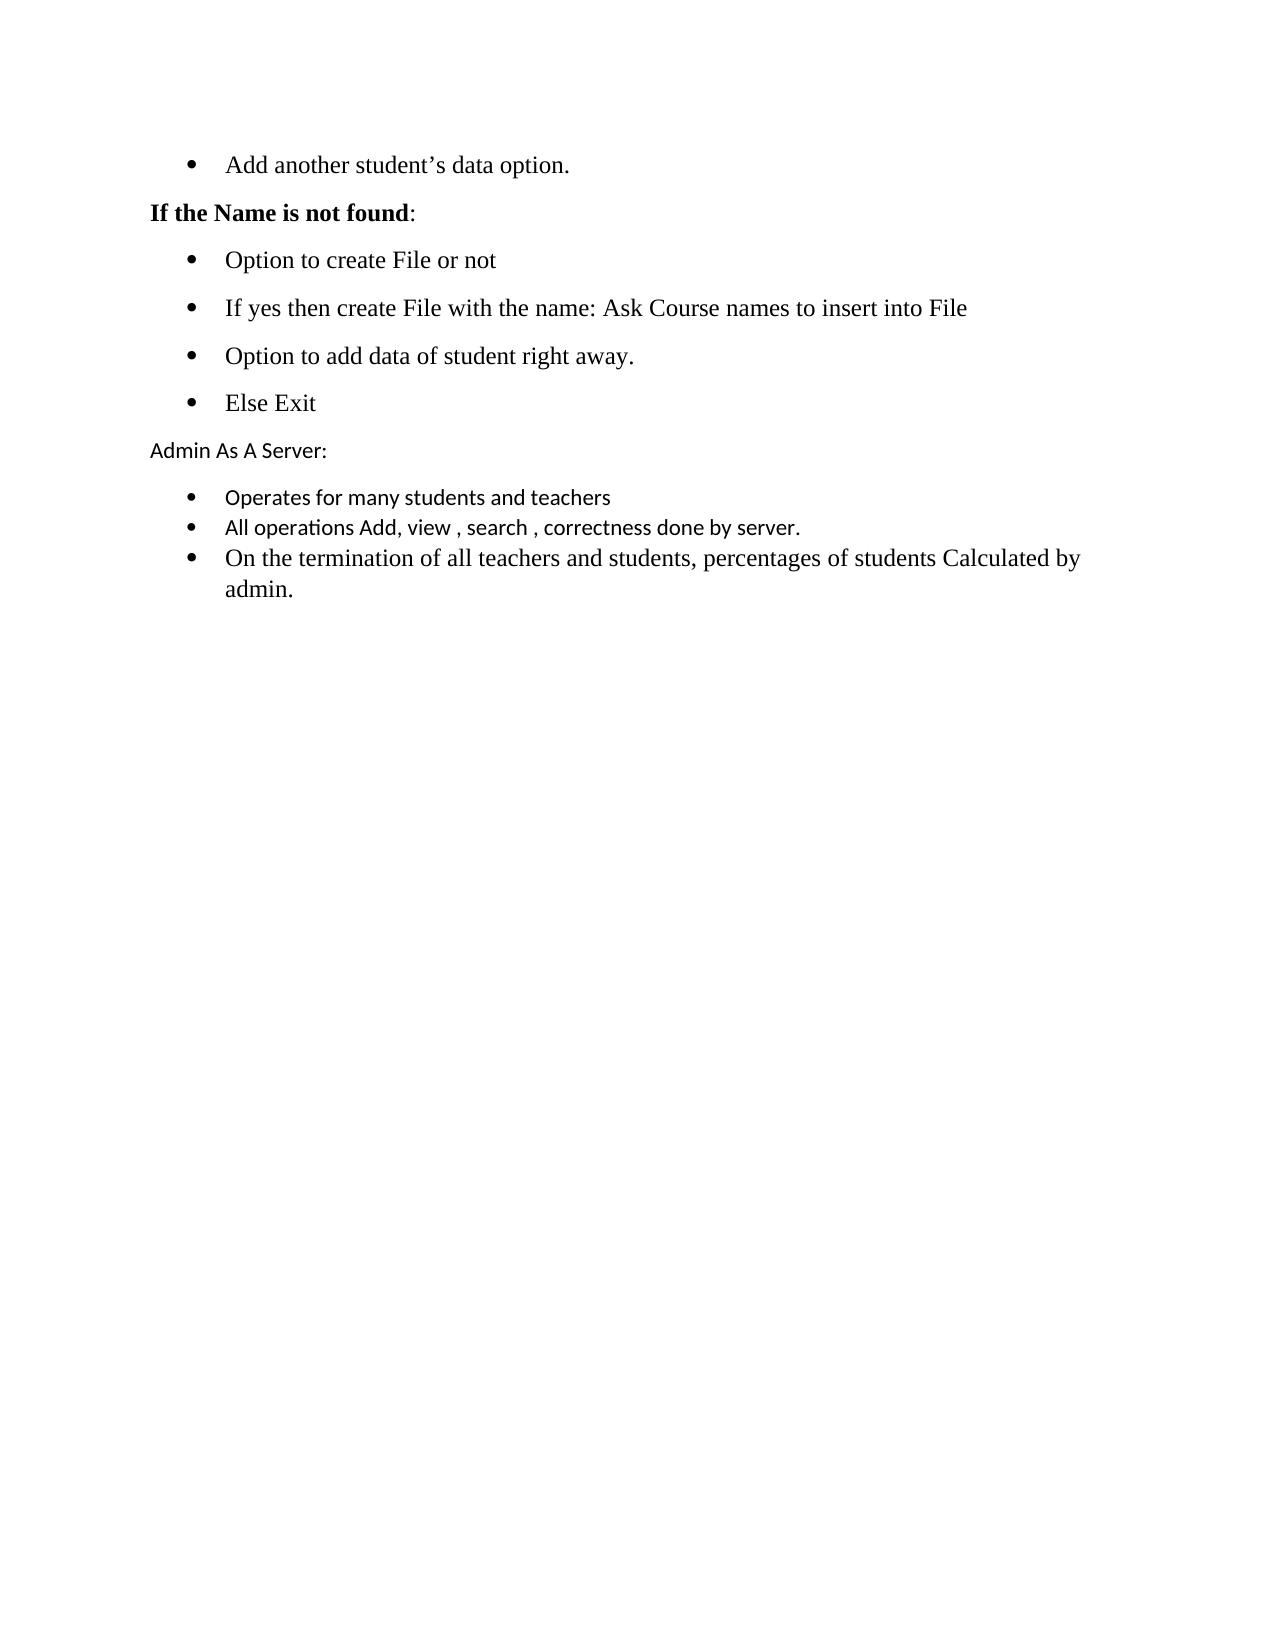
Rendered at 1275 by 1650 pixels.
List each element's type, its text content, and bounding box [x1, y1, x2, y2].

text If the Name is not found: [150, 198, 1125, 226]
list All operations Add, view , search , correctness done by server. [187, 513, 1125, 541]
list Add another student’s data option. [187, 150, 1125, 179]
list On the termination of all teachers and students, percentages of students Calculated by admin. [187, 543, 1125, 603]
list Option to add data of student right away. [187, 341, 1125, 369]
list Operates for many students and teachers [187, 483, 1125, 511]
list Else Exit [187, 388, 1125, 417]
list If yes then create File with the name: Ask Course names to insert into File [187, 293, 1125, 322]
text Admin As A Server: [150, 436, 1125, 464]
list Option to create File or not [187, 245, 1125, 274]
